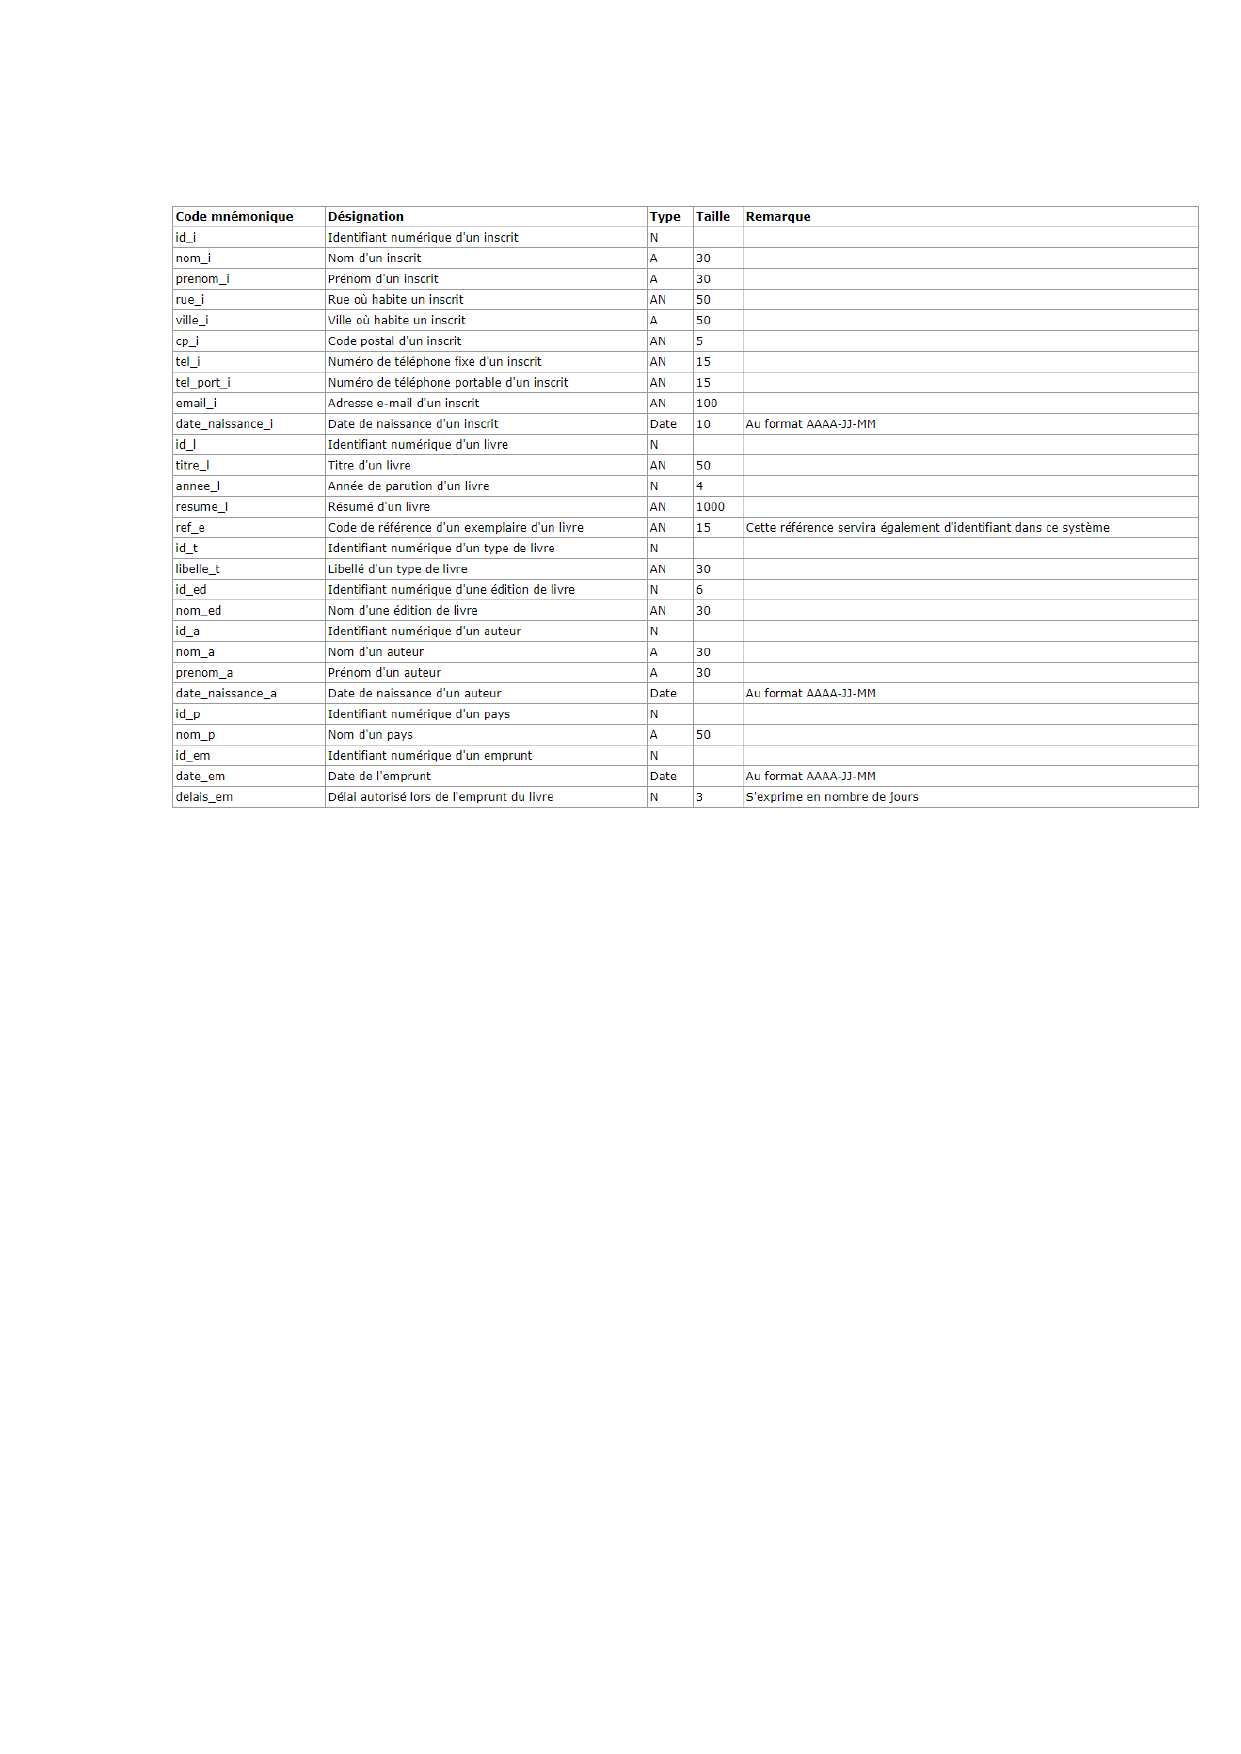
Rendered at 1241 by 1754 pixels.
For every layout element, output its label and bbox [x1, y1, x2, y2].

picture [147, 194, 1211, 832]
